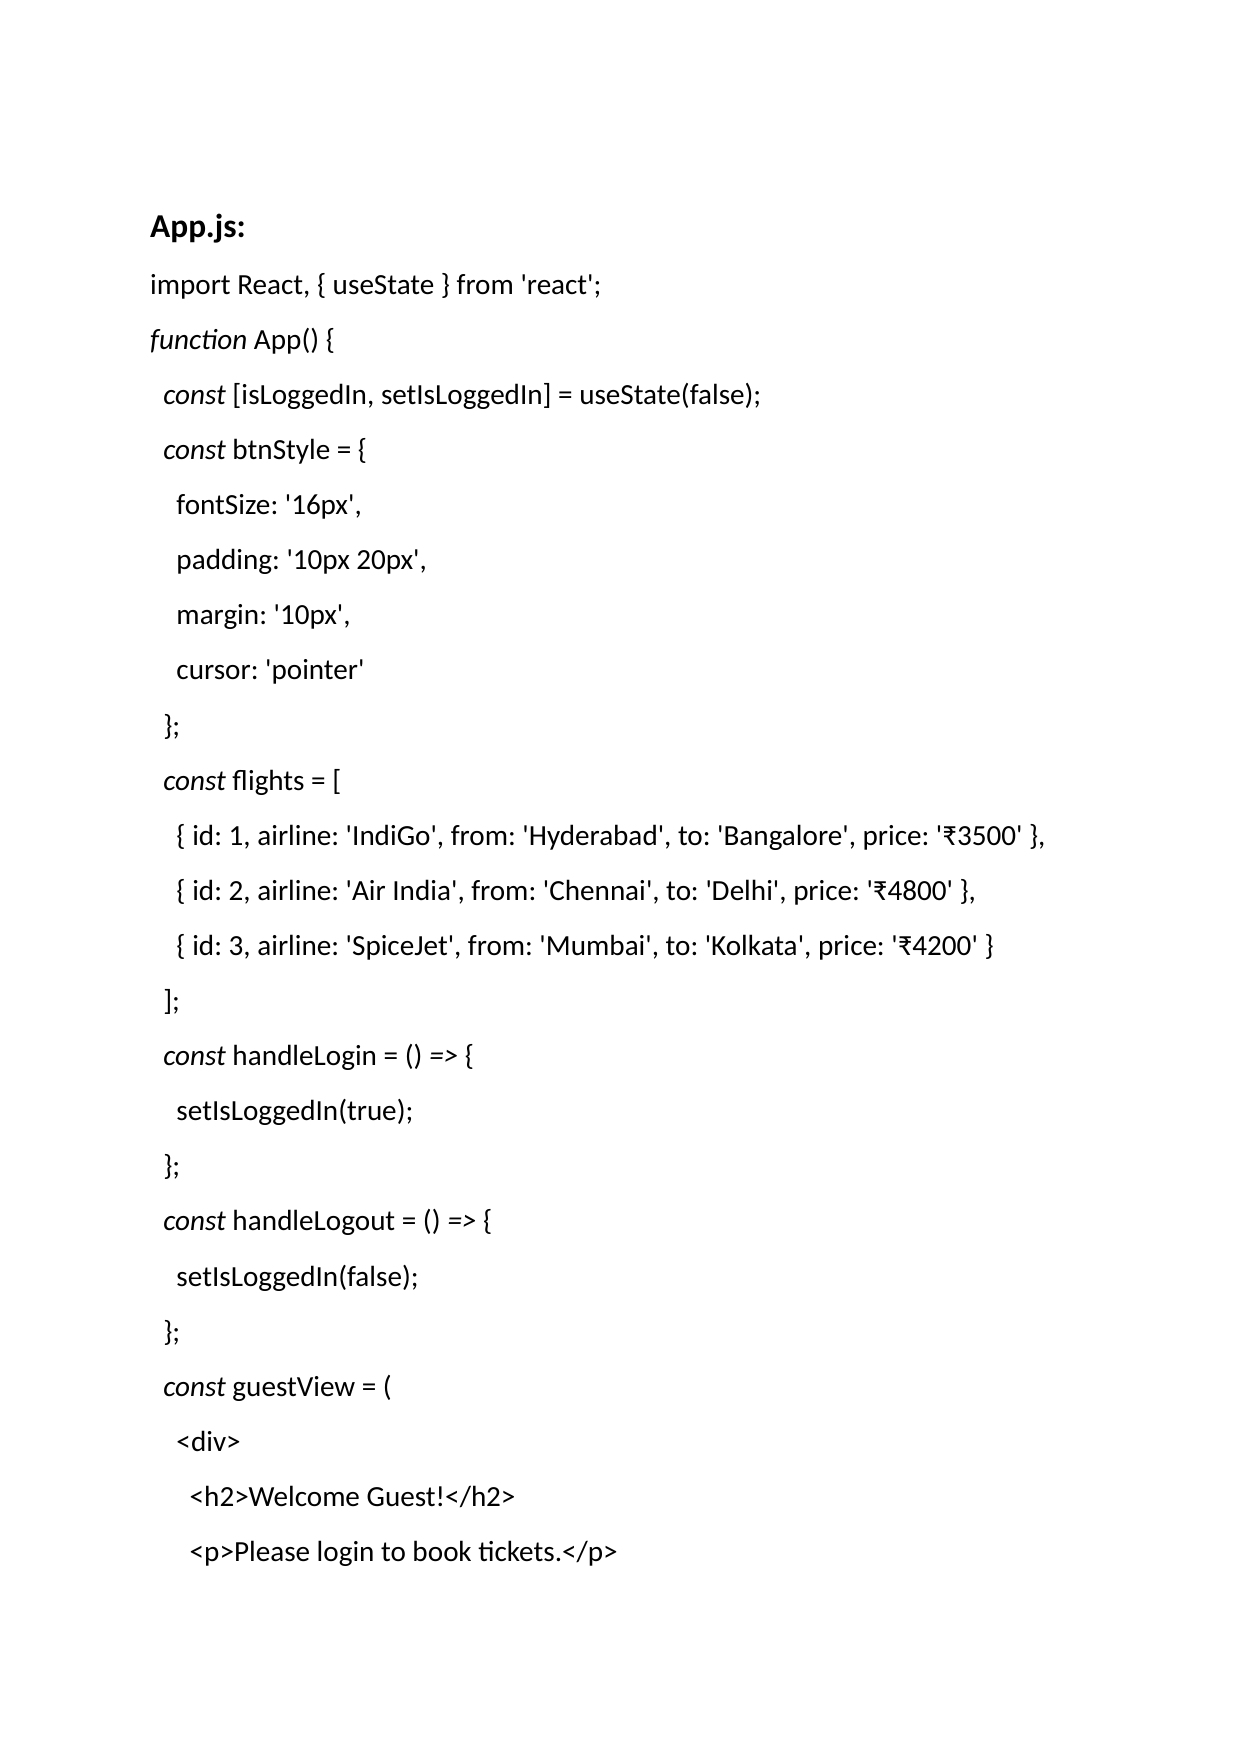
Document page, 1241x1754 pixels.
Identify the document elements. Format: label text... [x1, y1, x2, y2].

text function App() { [150, 321, 1090, 356]
text margin: '10px', [150, 596, 1090, 632]
text ]; [150, 982, 1090, 1018]
text }; [150, 1313, 1090, 1348]
text <div> [150, 1423, 1090, 1458]
text const handleLogin = () => { [150, 1037, 1090, 1073]
text setIsLoggedIn(false); [150, 1258, 1090, 1293]
text padding: '10px 20px', [150, 541, 1090, 577]
text cursor: 'pointer' [150, 651, 1090, 687]
text <p>Please login to book tickets.</p> [150, 1533, 1090, 1569]
text import React, { useState } from 'react'; [150, 266, 1090, 301]
text <h2>Welcome Guest!</h2> [150, 1478, 1090, 1514]
text const btnStyle = { [150, 431, 1090, 467]
text fontSize: '16px', [150, 486, 1090, 522]
text { id: 2, airline: 'Air India', from: 'Chennai', to: 'Delhi', price: '₹4800' }, [150, 872, 1090, 907]
text App.js: [150, 205, 1090, 246]
text const guestView = ( [150, 1368, 1090, 1403]
text const handleLogout = () => { [150, 1202, 1090, 1238]
text { id: 3, airline: 'SpiceJet', from: 'Mumbai', to: 'Kolkata', price: '₹4200' } [150, 927, 1090, 963]
text }; [150, 1147, 1090, 1183]
text setIsLoggedIn(true); [150, 1092, 1090, 1128]
text }; [150, 707, 1090, 742]
text { id: 1, airline: 'IndiGo', from: 'Hyderabad', to: 'Bangalore', price: '₹3500' }, [150, 817, 1090, 852]
text const flights = [ [150, 762, 1090, 797]
text const [isLoggedIn, setIsLoggedIn] = useState(false); [150, 376, 1090, 412]
